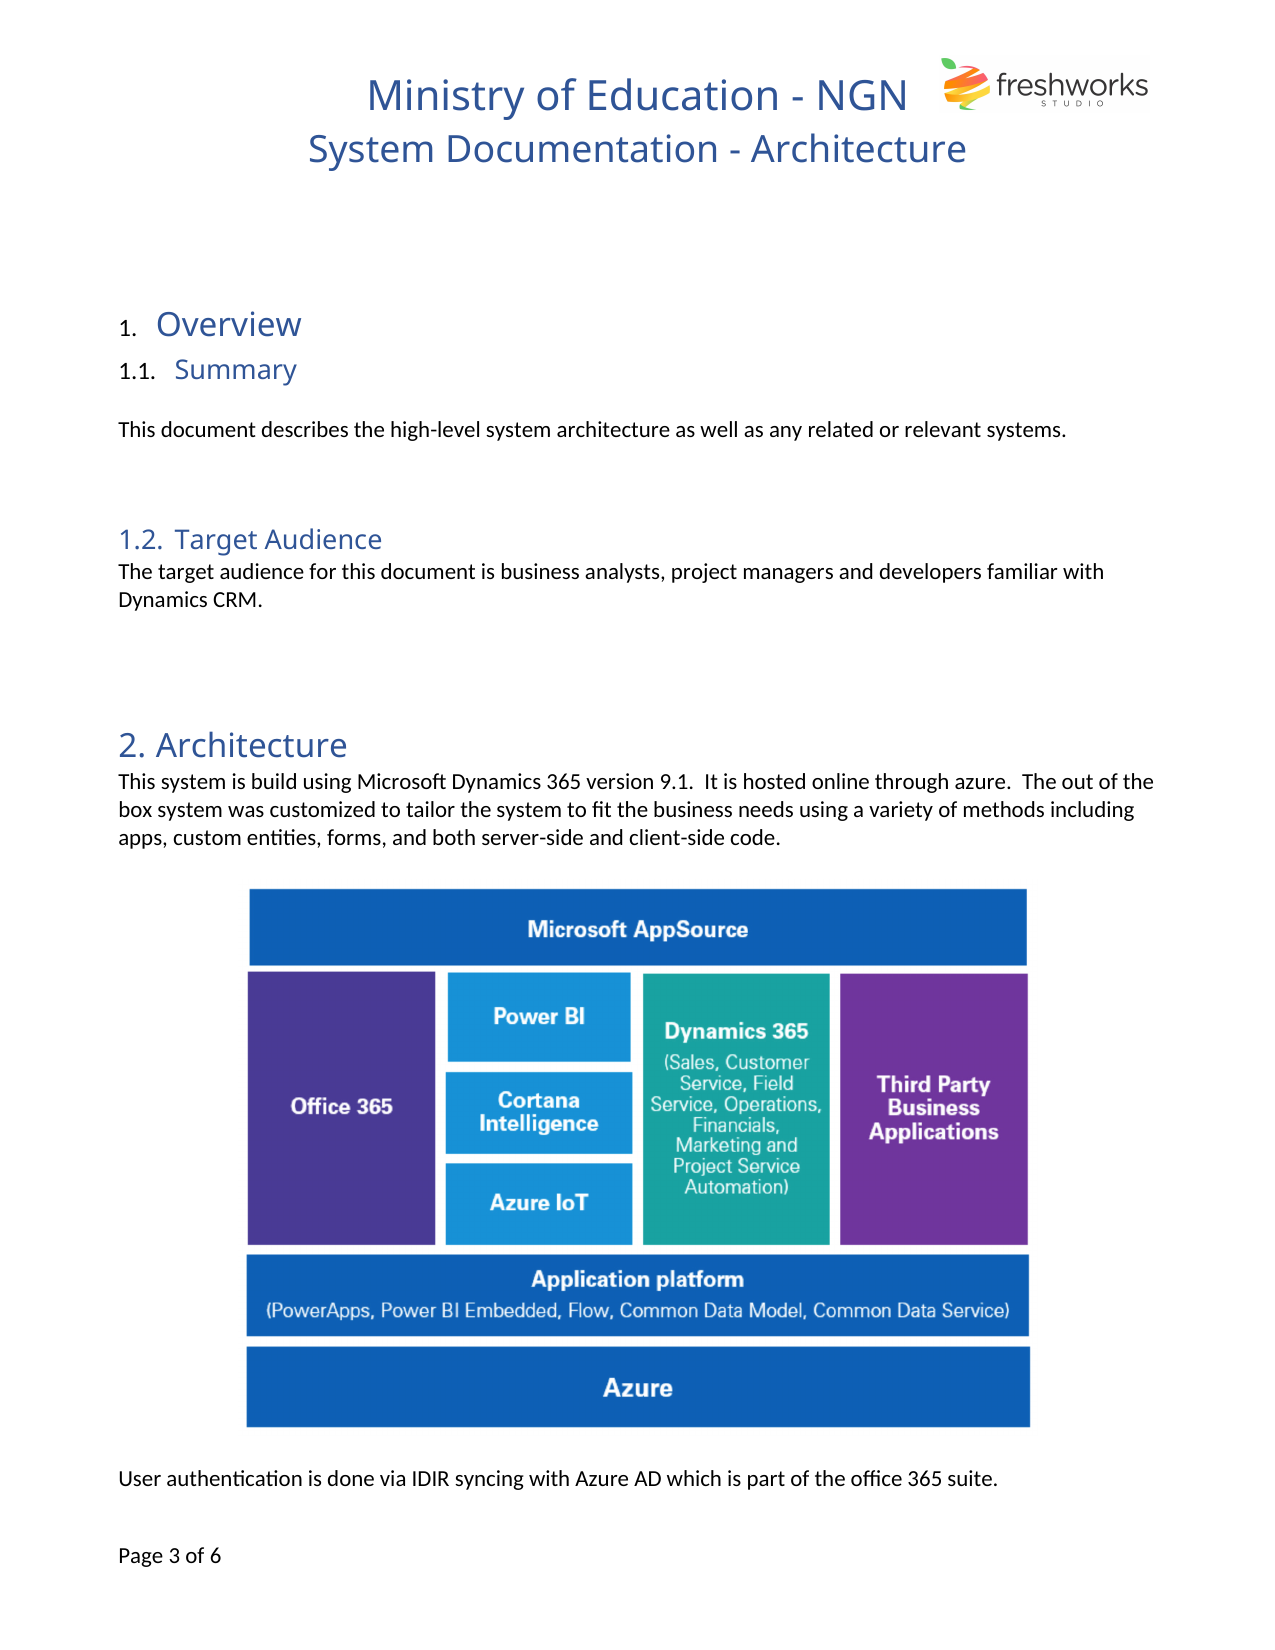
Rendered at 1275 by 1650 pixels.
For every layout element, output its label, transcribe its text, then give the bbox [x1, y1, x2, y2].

text This document describes the high-level system architecture as well as any related or relevant systems. [118, 415, 1157, 443]
text User authentication is done via IDIR syncing with Azure AD which is part of the office 365 suite. [118, 1464, 1157, 1492]
subtitle Summary [118, 350, 1157, 387]
text This system is build using Microsoft Dynamics 365 version 9.1. It is hosted online through azure. The out of the box system was customized to tailor the system to fit the business needs using a variety of methods including apps, custom entities, forms, and both server-side and client-side code. [118, 767, 1157, 852]
picture [938, 55, 1151, 113]
picture [237, 879, 1038, 1436]
subtitle Overview [118, 301, 1157, 346]
subtitle Target Audience [118, 520, 1157, 557]
subtitle Architecture [118, 722, 1157, 767]
text The target audience for this document is business analysts, project managers and developers familiar with Dynamics CRM. [118, 557, 1157, 613]
